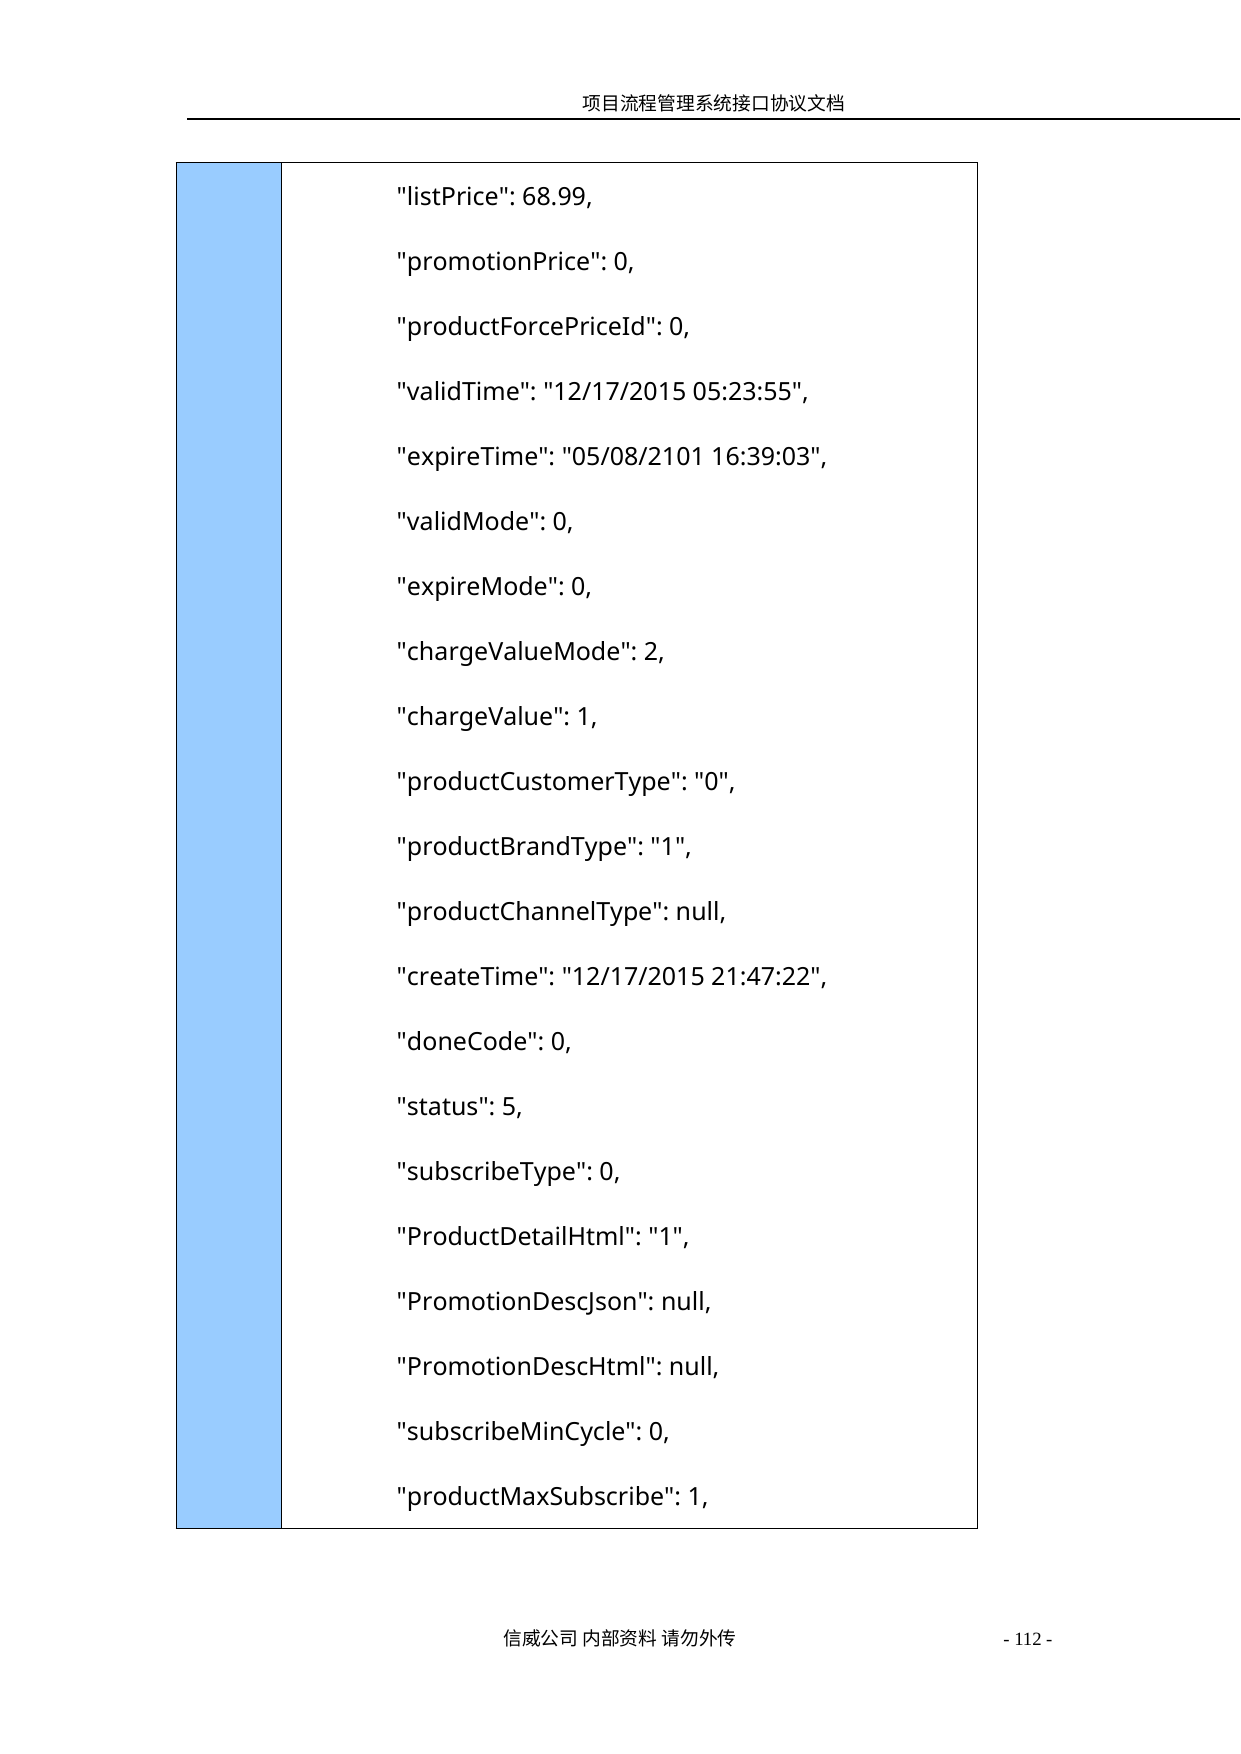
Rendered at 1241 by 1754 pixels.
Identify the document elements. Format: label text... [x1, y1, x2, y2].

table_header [282, 163, 977, 1528]
table_header 样例 [177, 163, 281, 1528]
